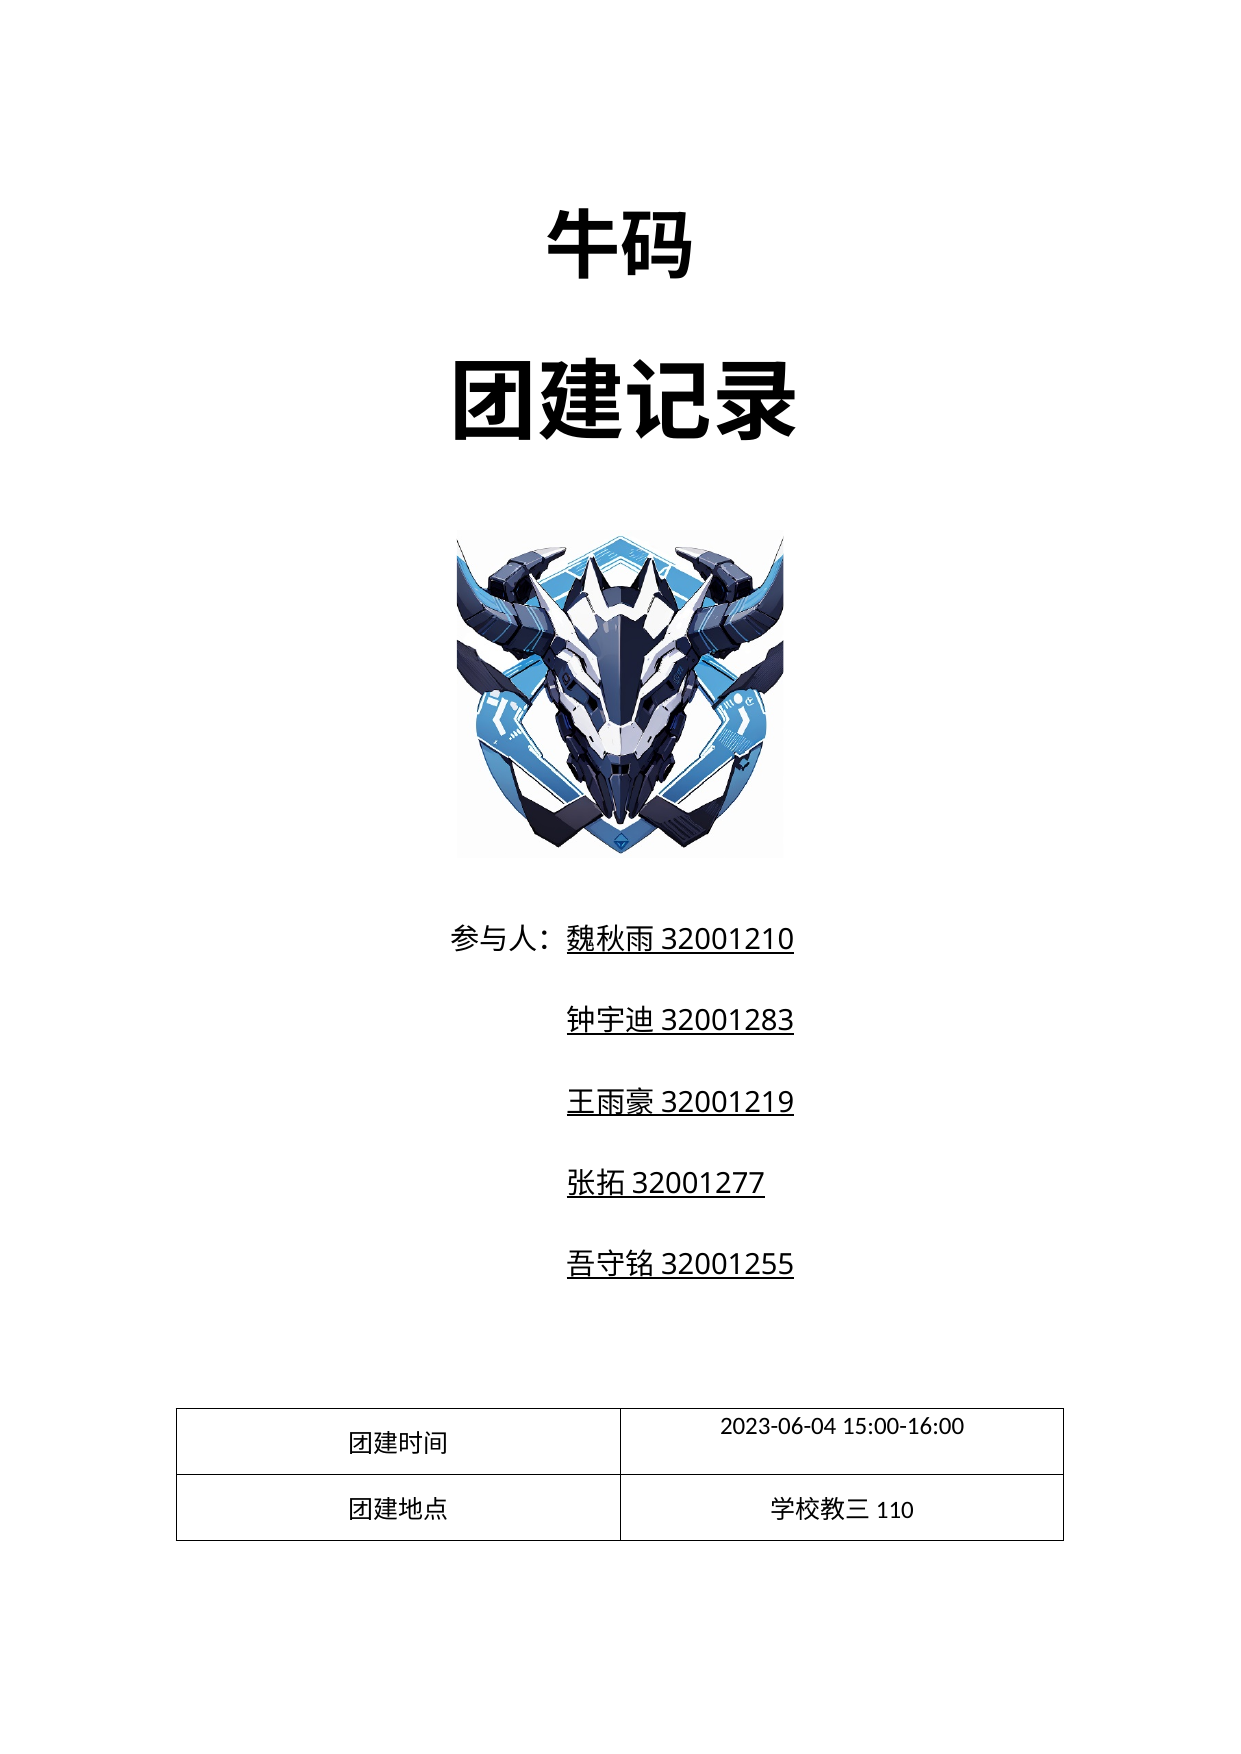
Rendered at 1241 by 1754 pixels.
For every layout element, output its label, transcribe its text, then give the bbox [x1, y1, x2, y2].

text 吾守铭 32001255 [187, 1229, 1053, 1294]
text 钟宇迪 32001283 [187, 986, 1053, 1051]
table_cell 团建地点 [177, 1475, 620, 1540]
table_cell 学校教三110 [621, 1475, 1063, 1540]
title 团建记录 [187, 329, 1053, 459]
text 张拓 32001277 [187, 1148, 1053, 1213]
text 参与人：魏秋雨 32001210 [187, 904, 1053, 969]
table_header 团建时间 [177, 1409, 620, 1474]
picture [456, 530, 784, 858]
table_header 2023-06-04 15:00-16:00 [621, 1409, 1063, 1474]
text 牛码 [187, 174, 1053, 304]
text 王雨豪 32001219 [187, 1067, 1053, 1132]
